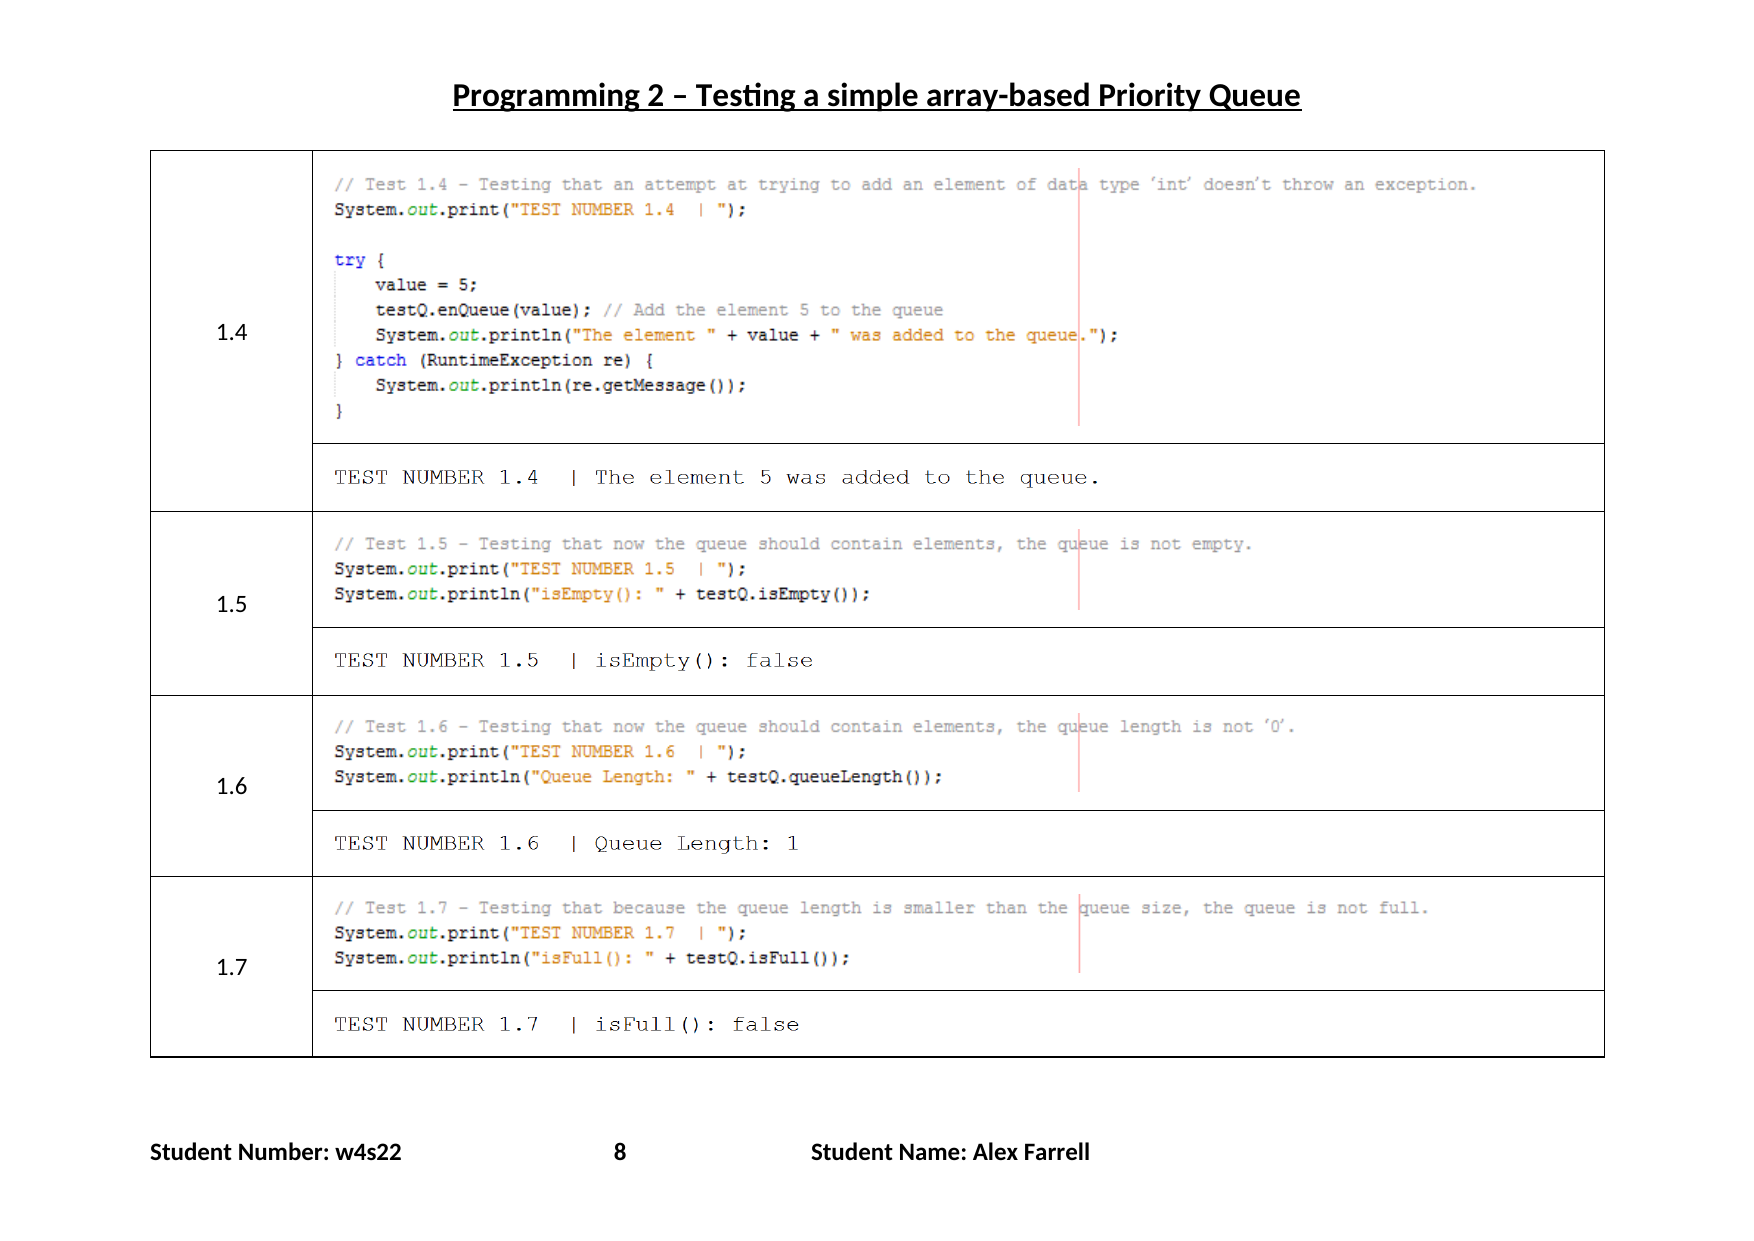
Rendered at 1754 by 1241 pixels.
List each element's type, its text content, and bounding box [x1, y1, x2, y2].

picture [330, 828, 1599, 858]
picture [330, 645, 1599, 677]
table_cell 1.4 [151, 151, 312, 511]
picture [330, 168, 1480, 426]
picture [330, 1008, 1599, 1039]
table_cell [313, 512, 1604, 627]
picture [330, 894, 1434, 973]
table_cell 1.5 [151, 512, 312, 695]
table_cell [313, 628, 1604, 695]
table_cell [313, 444, 1604, 511]
picture [330, 461, 1599, 494]
table_cell [313, 811, 1604, 876]
table_cell 1.6 [151, 696, 312, 876]
table_cell [313, 696, 1604, 809]
table_cell 1.7 [151, 877, 312, 1056]
table_cell [313, 151, 1604, 443]
table_cell [313, 877, 1604, 990]
table_cell [313, 991, 1604, 1056]
picture [330, 713, 1298, 792]
picture [330, 529, 1255, 610]
